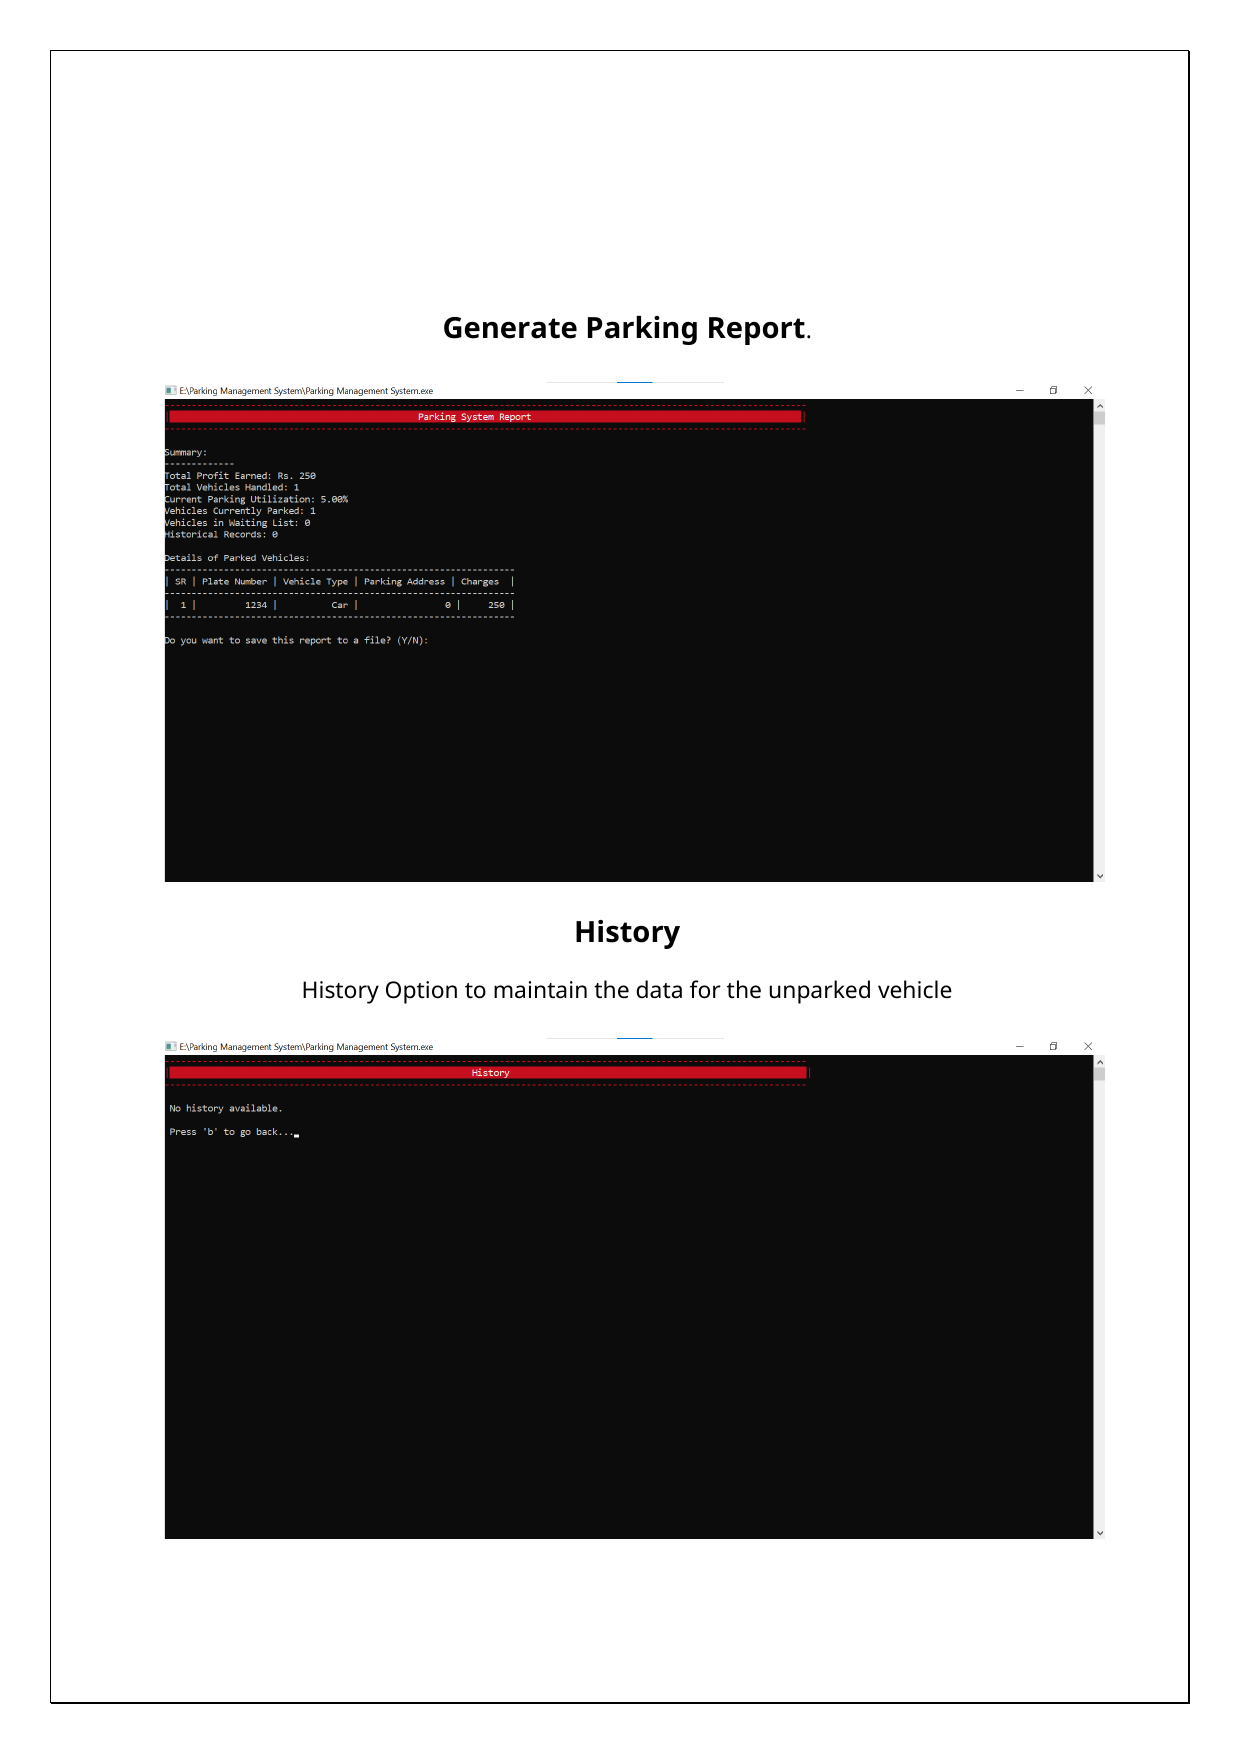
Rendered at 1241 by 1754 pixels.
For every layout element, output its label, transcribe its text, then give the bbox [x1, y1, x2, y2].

picture [164, 1038, 1105, 1539]
picture [164, 382, 1105, 882]
text History [165, 911, 1089, 951]
text History Option to maintain the data for the unparked vehicle [165, 973, 1089, 1005]
text Generate Parking Report. [165, 308, 1089, 347]
